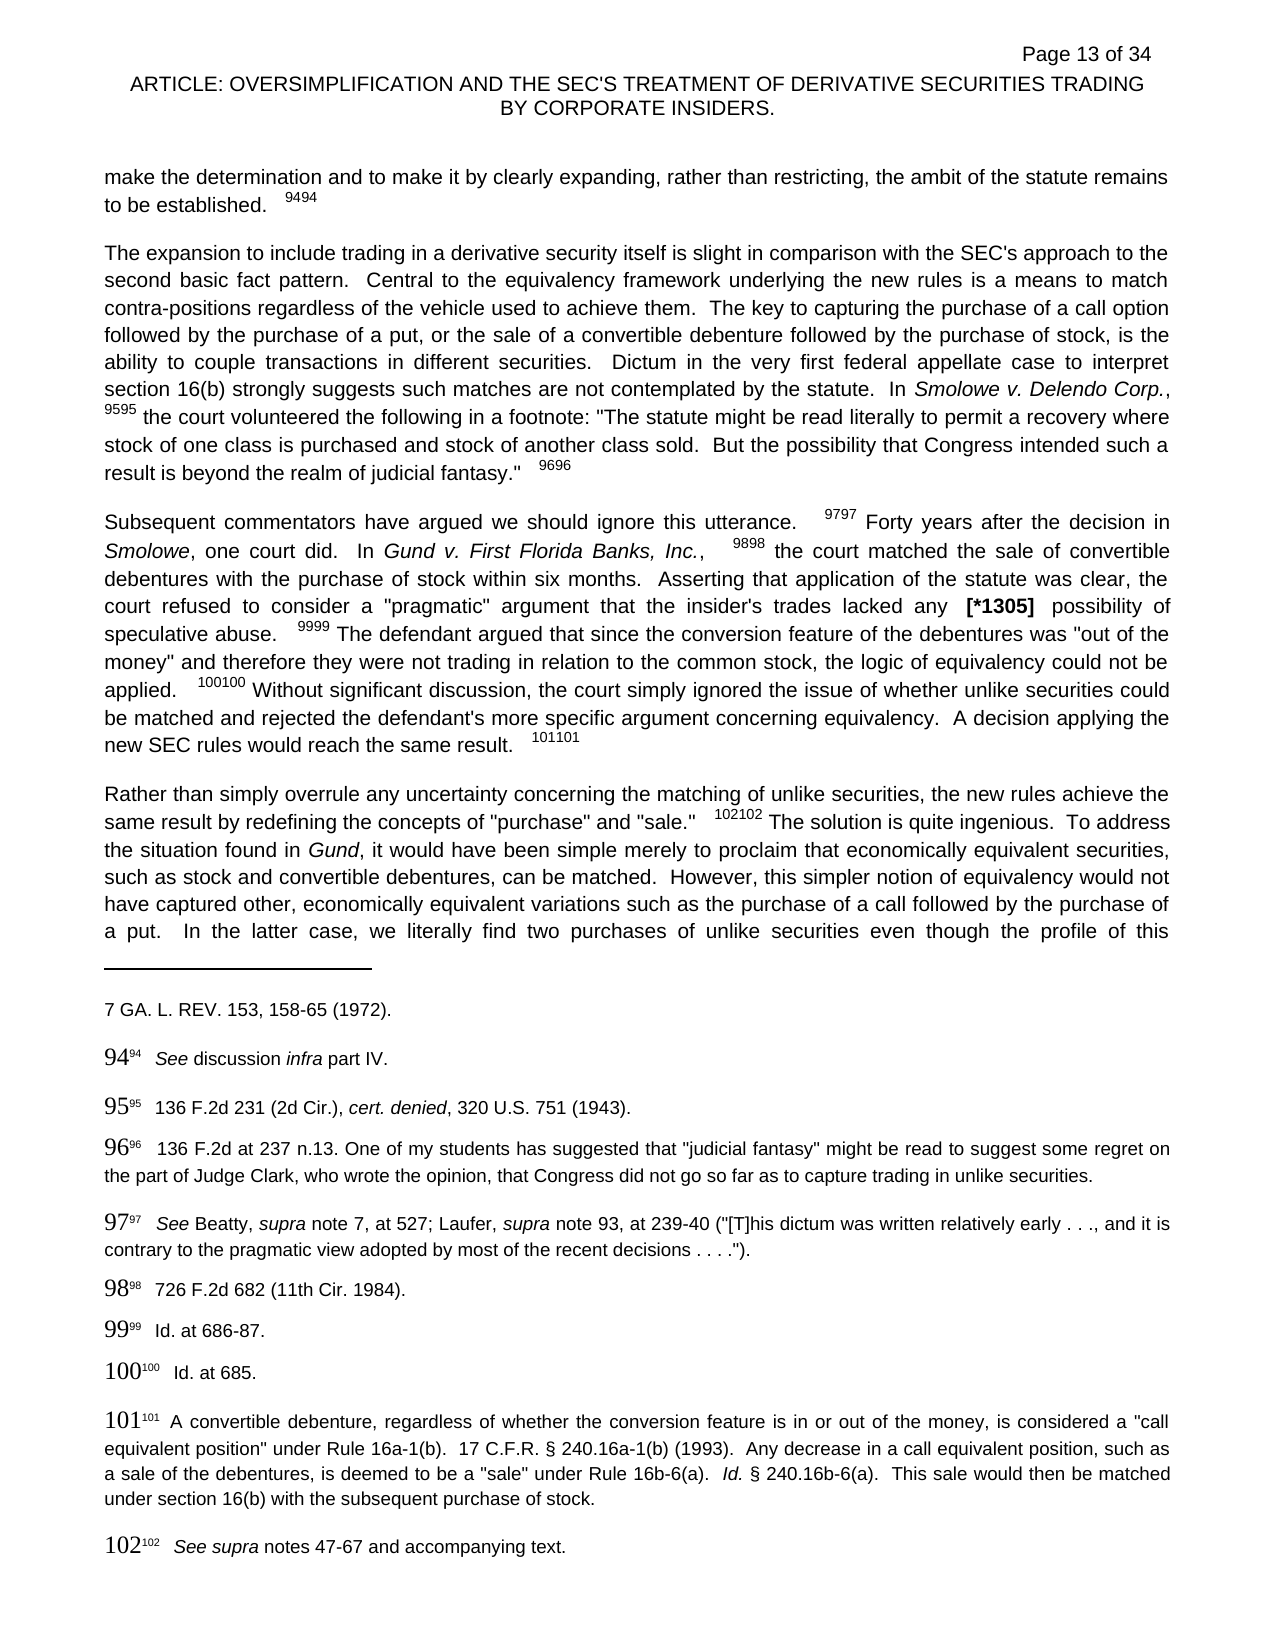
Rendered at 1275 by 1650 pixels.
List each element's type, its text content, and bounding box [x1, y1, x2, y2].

text Subsequent commentators have argued we should ignore this utterance. 97 Forty years after the decision in Smolowe, one court did. In Gund v. First Florida Banks, Inc., 98 the court matched the sale of convertible debentures with the purchase of stock within six months. Asserting that application of the statute was clear, the court refused to consider a "pragmatic" argument that the insider's trades lacked any [*1305] possibility of speculative abuse. 99 The defendant argued that since the conversion feature of the debentures was "out of the money" and therefore they were not trading in relation to the common stock, the logic of equivalency could not be applied. 100 Without significant discussion, the court simply ignored the issue of whether unlike securities could be matched and rejected the defendant's more specific argument concerning equivalency. A decision applying the new SEC rules would reach the same result. 101 [104, 506, 1171, 758]
text Rather than simply overrule any uncertainty concerning the matching of unlike securities, the new rules achieve the same result by redefining the concepts of "purchase" and "sale." 102 The solution is quite ingenious. To address the situation found in Gund, it would have been simple merely to proclaim that economically equivalent securities, such as stock and convertible debentures, can be matched. However, this simpler notion of equivalency would not have captured other, economically equivalent variations such as the purchase of a call followed by the purchase of a put. In the latter case, we literally find two purchases of unlike securities even though the profile of this investment parallels a purchase and a sale of the underlying stock. By characterizing derivative positions in terms of their economic equivalence to a purchase or sale of the underlying stock, the new rules eliminate both the uncertainty over matching unlike securities and any ambiguity arising from the difference between the literal description of the investment, such as the purchase of a put, and its underlying significance. While accomplished through a literal purchase, the establishment of a put position is actually equivalent to the sale of the underlying stock, and the new rules treat it as such. [104, 779, 1171, 943]
text The new SEC rules, however, explicitly address the issue by removing any requirement that a derivative security be issued by the [*1304] subject corporation. 91 Rule 16a-1(d) specifically defines "equity security of such issuer" to include derivative securities "whether or not issued by that issuer." 92 Therefore, under the new rules, no doubt remains that the first basic fact pattern, the purchase and sale within six months of a derivative security, will trigger section 16(b) liability. While the result appears to be a logical extension of the statute, 93 the SEC's authority to make the determination and to make it by clearly expanding, rather than restricting, the ambit of the statute remains to be established. 94 [104, 161, 1171, 217]
text The expansion to include trading in a derivative security itself is slight in comparison with the SEC's approach to the second basic fact pattern. Central to the equivalency framework underlying the new rules is a means to match contra-positions regardless of the vehicle used to achieve them. The key to capturing the purchase of a call option followed by the purchase of a put, or the sale of a convertible debenture followed by the purchase of stock, is the ability to couple transactions in different securities. Dictum in the very first federal appellate case to interpret section 16(b) strongly suggests such matches are not contemplated by the statute. In Smolowe v. Delendo Corp., 95 the court volunteered the following in a footnote: "The statute might be read literally to permit a recovery where stock of one class is purchased and stock of another class sold. But the possibility that Congress intended such a result is beyond the realm of judicial fantasy." 96 [104, 238, 1171, 485]
